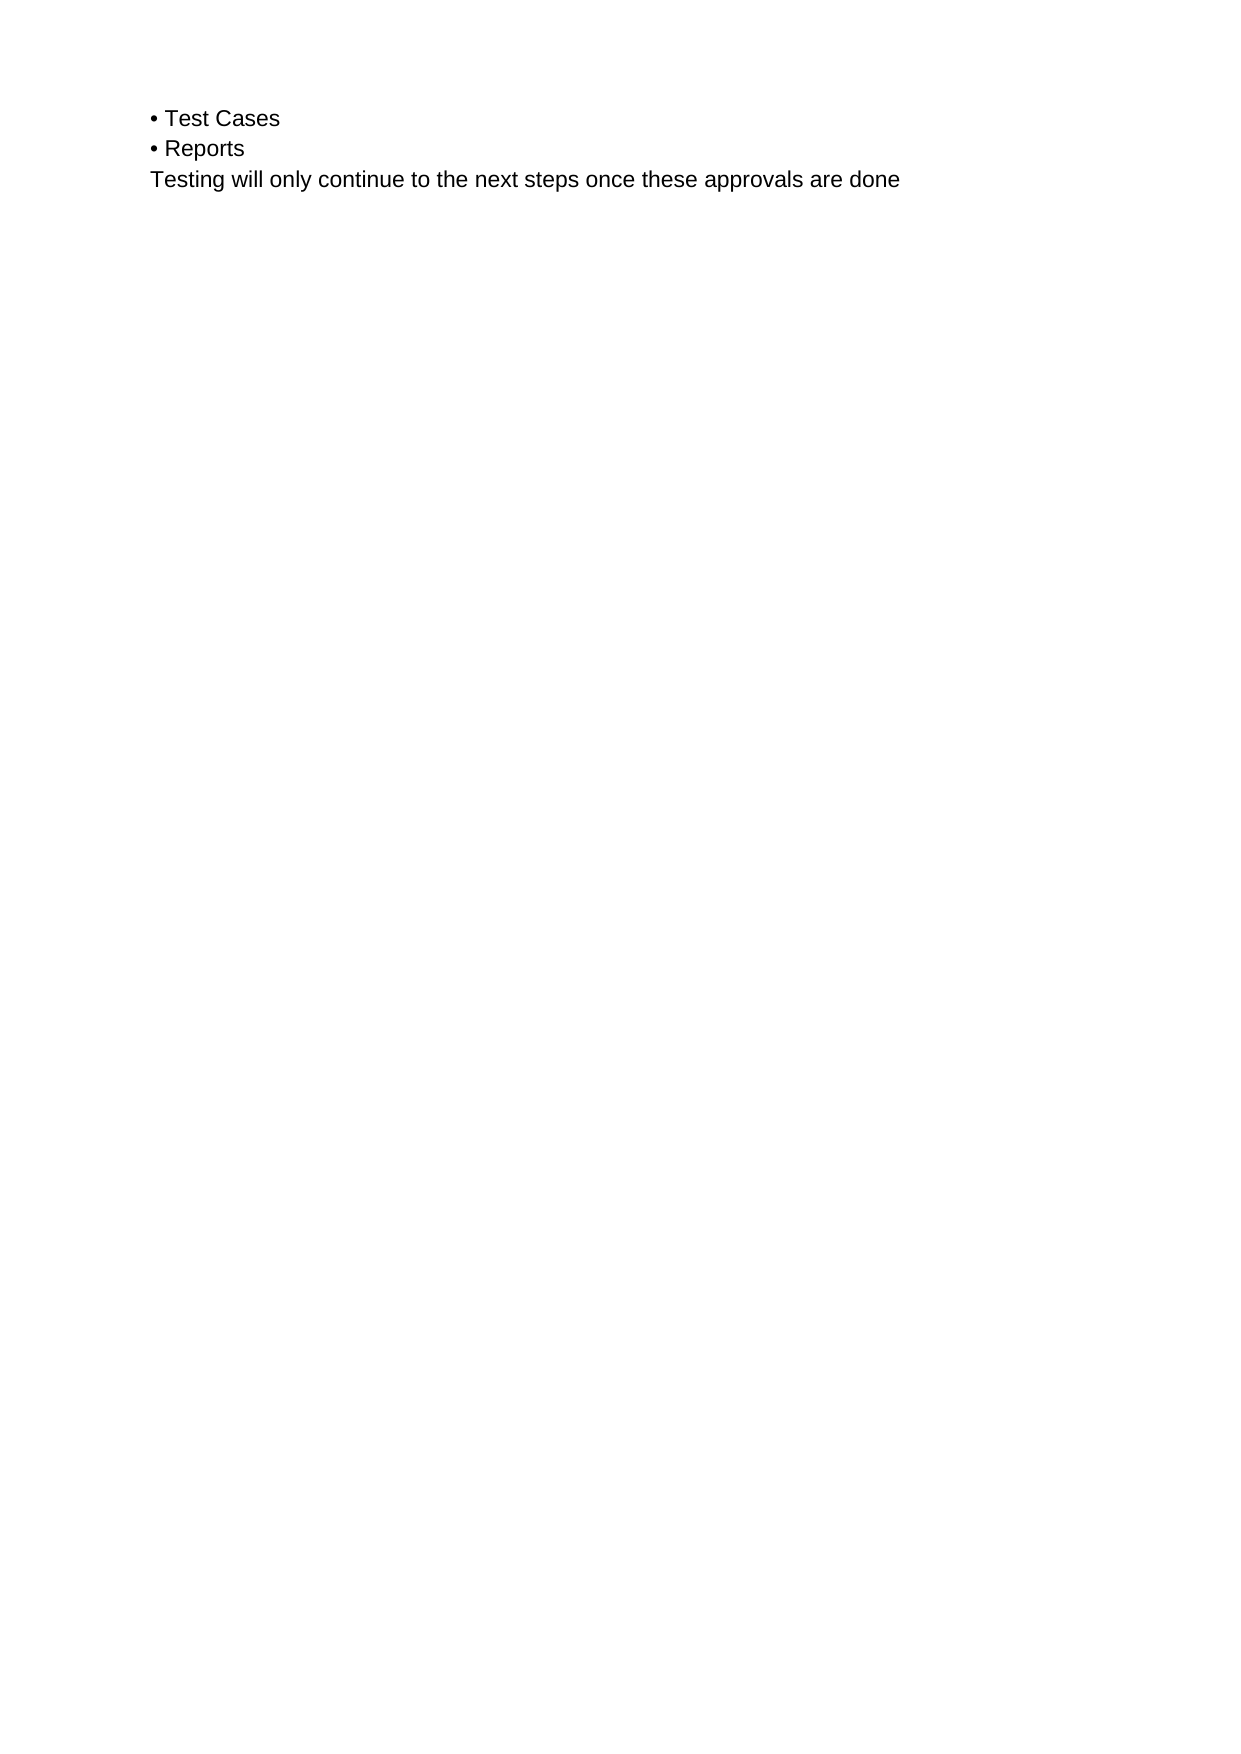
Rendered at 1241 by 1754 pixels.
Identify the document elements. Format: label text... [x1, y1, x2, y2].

text • Reports [150, 135, 1090, 162]
text • Test Cases [150, 105, 1090, 132]
text Testing will only continue to the next steps once these approvals are done [150, 166, 1090, 192]
